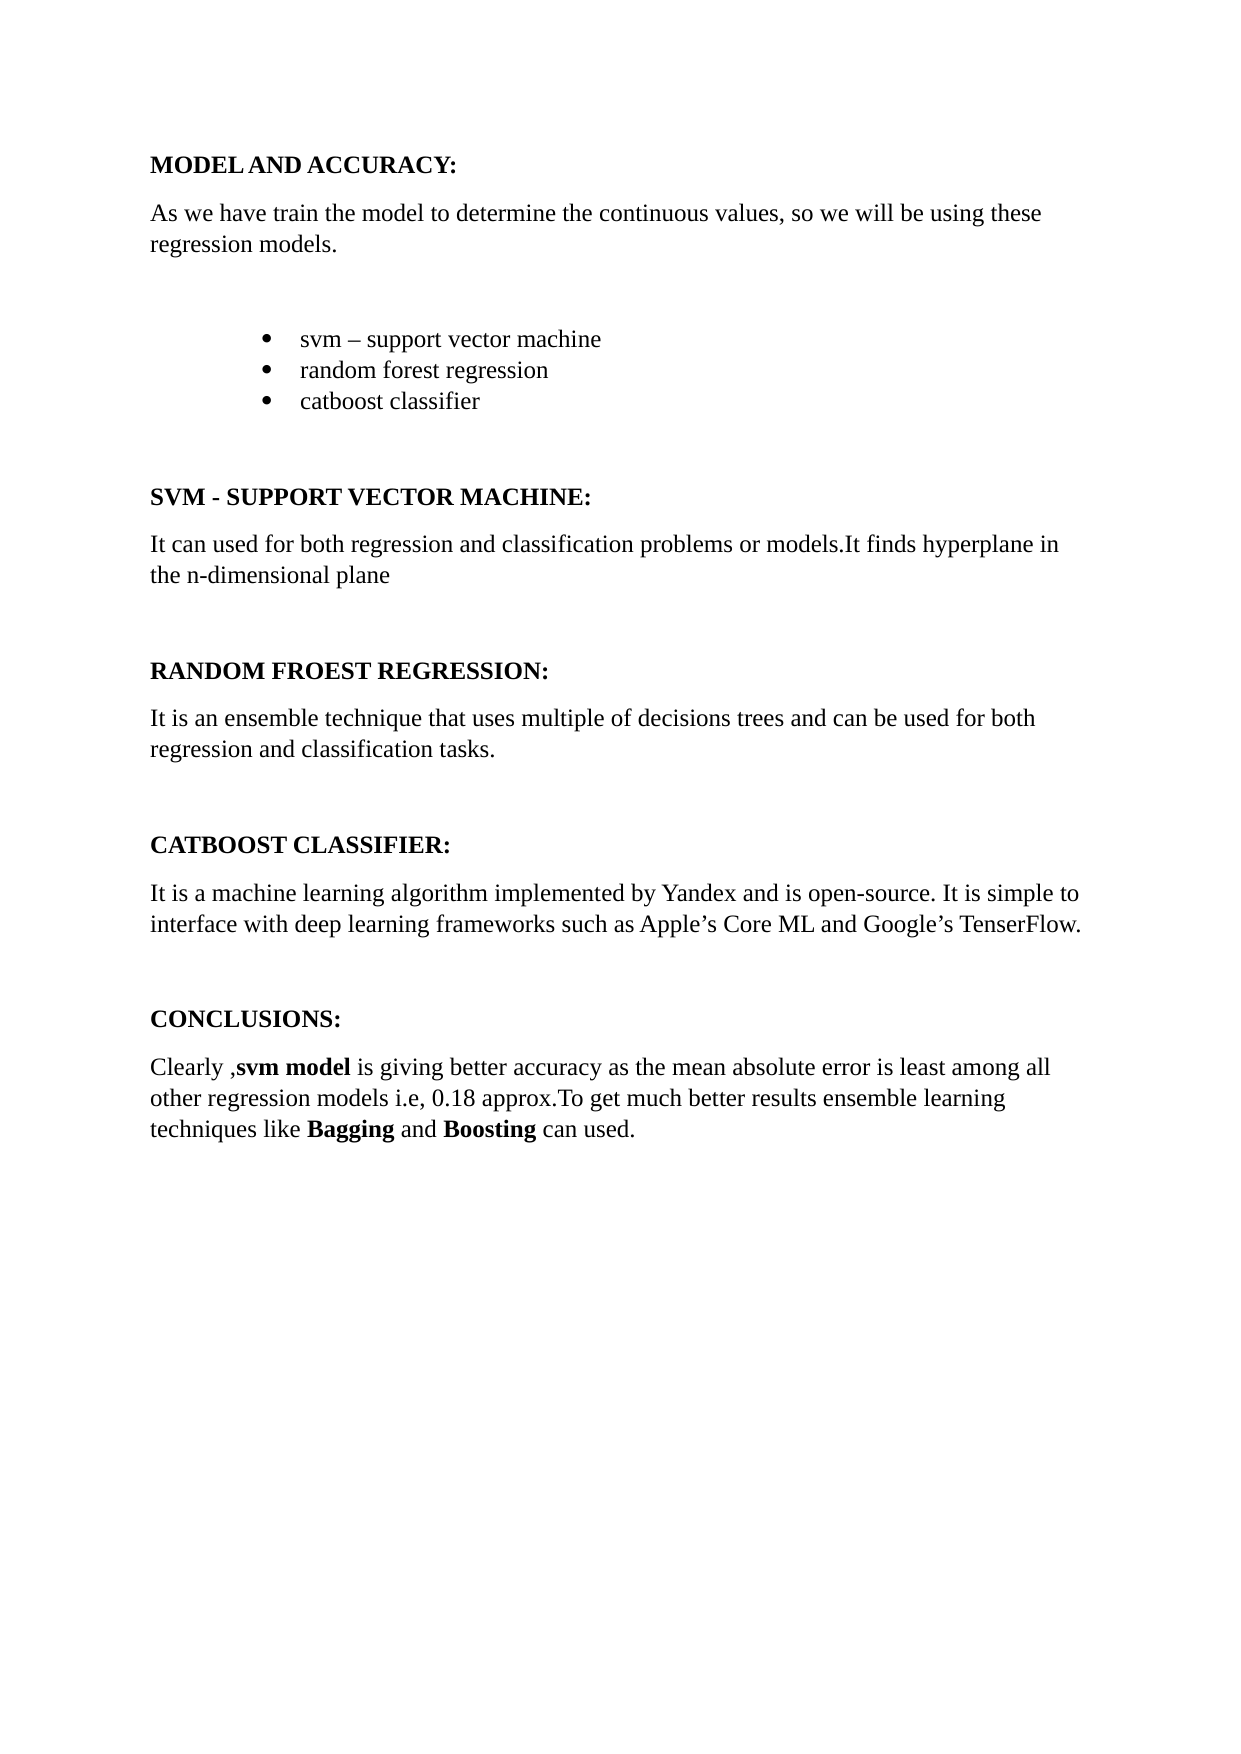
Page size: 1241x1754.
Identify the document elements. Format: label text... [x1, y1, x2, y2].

text CONCLUSIONS: [150, 1004, 1090, 1033]
text SVM - SUPPORT VECTOR MACHINE: [150, 482, 1090, 510]
text It can used for both regression and classification problems or models.It finds hyperplane in the n-dimensional plane [150, 529, 1090, 589]
list random forest regression [262, 355, 1090, 384]
text CATBOOST CLASSIFIER: [150, 830, 1090, 859]
text It is a machine learning algorithm implemented by Yandex and is open-source. It is simple to interface with deep learning frameworks such as Apple’s Core ML and Google’s TenserFlow. [150, 878, 1090, 937]
list svm – support vector machine [262, 324, 1090, 353]
text Clearly ,svm model is giving better accuracy as the mean absolute error is least among all other regression models i.e, 0.18 approx.To get much better results ensemble learning techniques like Bagging and Boosting can used. [150, 1052, 1090, 1143]
text RANDOM FROEST REGRESSION: [150, 656, 1090, 684]
text As we have train the model to determine the continuous values, so we will be using these regression models. [150, 198, 1090, 257]
list catboost classifier [262, 386, 1090, 415]
text It is an ensemble technique that uses multiple of decisions trees and can be used for both regression and classification tasks. [150, 703, 1090, 763]
text MODEL AND ACCURACY: [150, 150, 1090, 179]
